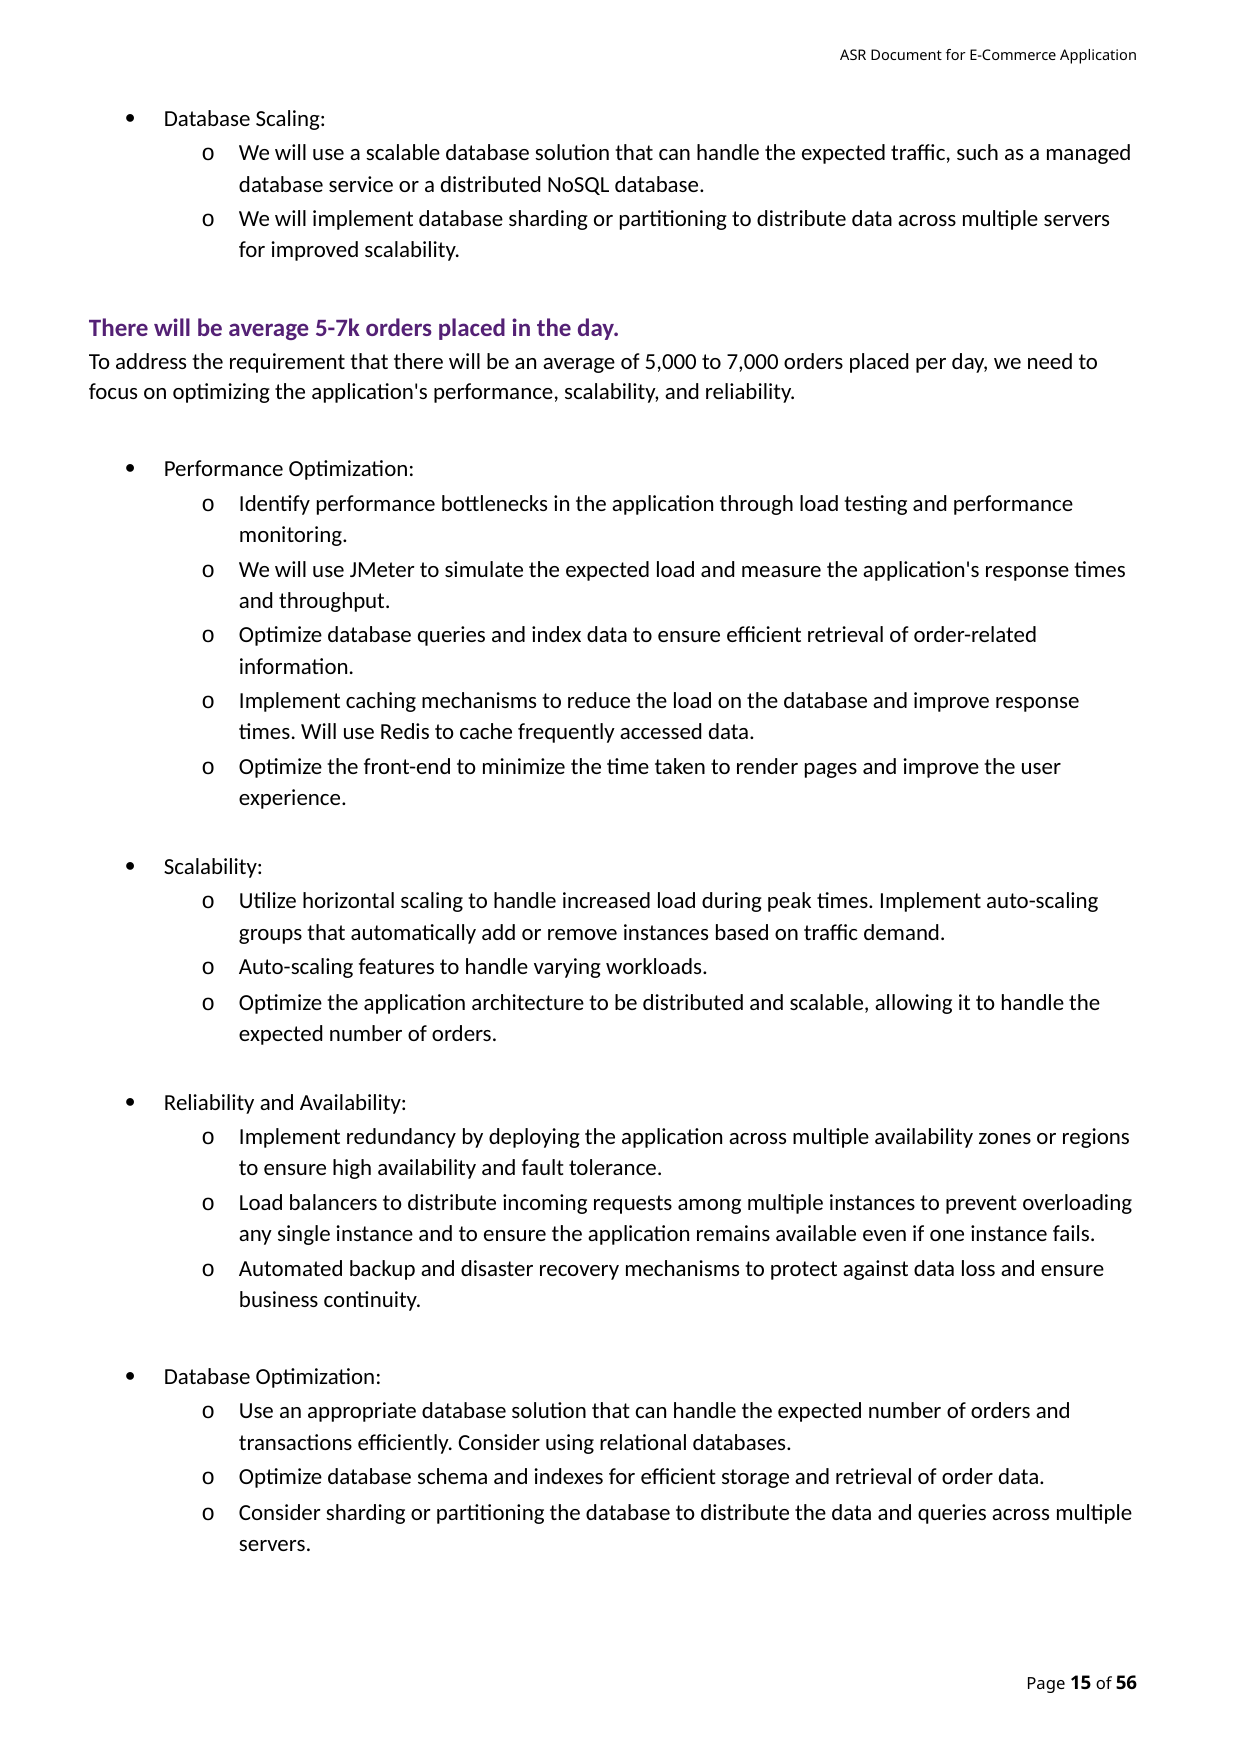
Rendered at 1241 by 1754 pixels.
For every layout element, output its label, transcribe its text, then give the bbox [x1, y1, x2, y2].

subtitle Auto-scaling features to handle varying workloads. [201, 952, 1137, 981]
subtitle We will use JMeter to simulate the expected load and measure the application's response times and throughput. [201, 555, 1137, 614]
subtitle We will implement database sharding or partitioning to distribute data across multiple servers for improved scalability. [201, 204, 1137, 263]
subtitle Scalability: [126, 852, 1137, 880]
subtitle Implement caching mechanisms to reduce the load on the database and improve response times. Will use Redis to cache frequently accessed data. [201, 686, 1137, 746]
subtitle Optimize the front-end to minimize the time taken to render pages and improve the user experience. [201, 752, 1137, 811]
subtitle Utilize horizontal scaling to handle increased load during peak times. Implement auto-scaling groups that automatically add or remove instances based on traffic demand. [201, 886, 1137, 946]
subtitle Automated backup and disaster recovery mechanisms to protect against data loss and ensure business continuity. [201, 1254, 1137, 1313]
subtitle Reliability and Availability: [126, 1088, 1137, 1116]
subtitle To address the requirement that there will be an average of 5,000 to 7,000 orders placed per day, we need to focus on optimizing the application's performance, scalability, and reliability. [89, 347, 1137, 406]
subtitle Implement redundancy by deploying the application across multiple availability zones or regions to ensure high availability and fault tolerance. [201, 1122, 1137, 1182]
text There will be average 5-7k orders placed in the day. [89, 313, 1137, 343]
subtitle Optimize the application architecture to be distributed and scalable, allowing it to handle the expected number of orders. [201, 988, 1137, 1047]
subtitle Consider sharding or partitioning the database to distribute the data and queries across multiple servers. [201, 1498, 1137, 1557]
subtitle Use an appropriate database solution that can handle the expected number of orders and transactions efficiently. Consider using relational databases. [201, 1396, 1137, 1456]
subtitle Optimize database queries and index data to ensure efficient retrieval of order-related information. [201, 620, 1137, 680]
subtitle Load balancers to distribute incoming requests among multiple instances to prevent overloading any single instance and to ensure the application remains available even if one instance fails. [201, 1188, 1137, 1247]
subtitle Database Scaling: [126, 104, 1137, 132]
subtitle Performance Optimization: [126, 454, 1137, 483]
subtitle We will use a scalable database solution that can handle the expected traffic, such as a managed database service or a distributed NoSQL database. [201, 138, 1137, 198]
subtitle Identify performance bottlenecks in the application through load testing and performance monitoring. [201, 489, 1137, 548]
subtitle Optimize database schema and indexes for efficient storage and retrieval of order data. [201, 1462, 1137, 1491]
subtitle Database Optimization: [126, 1362, 1137, 1390]
